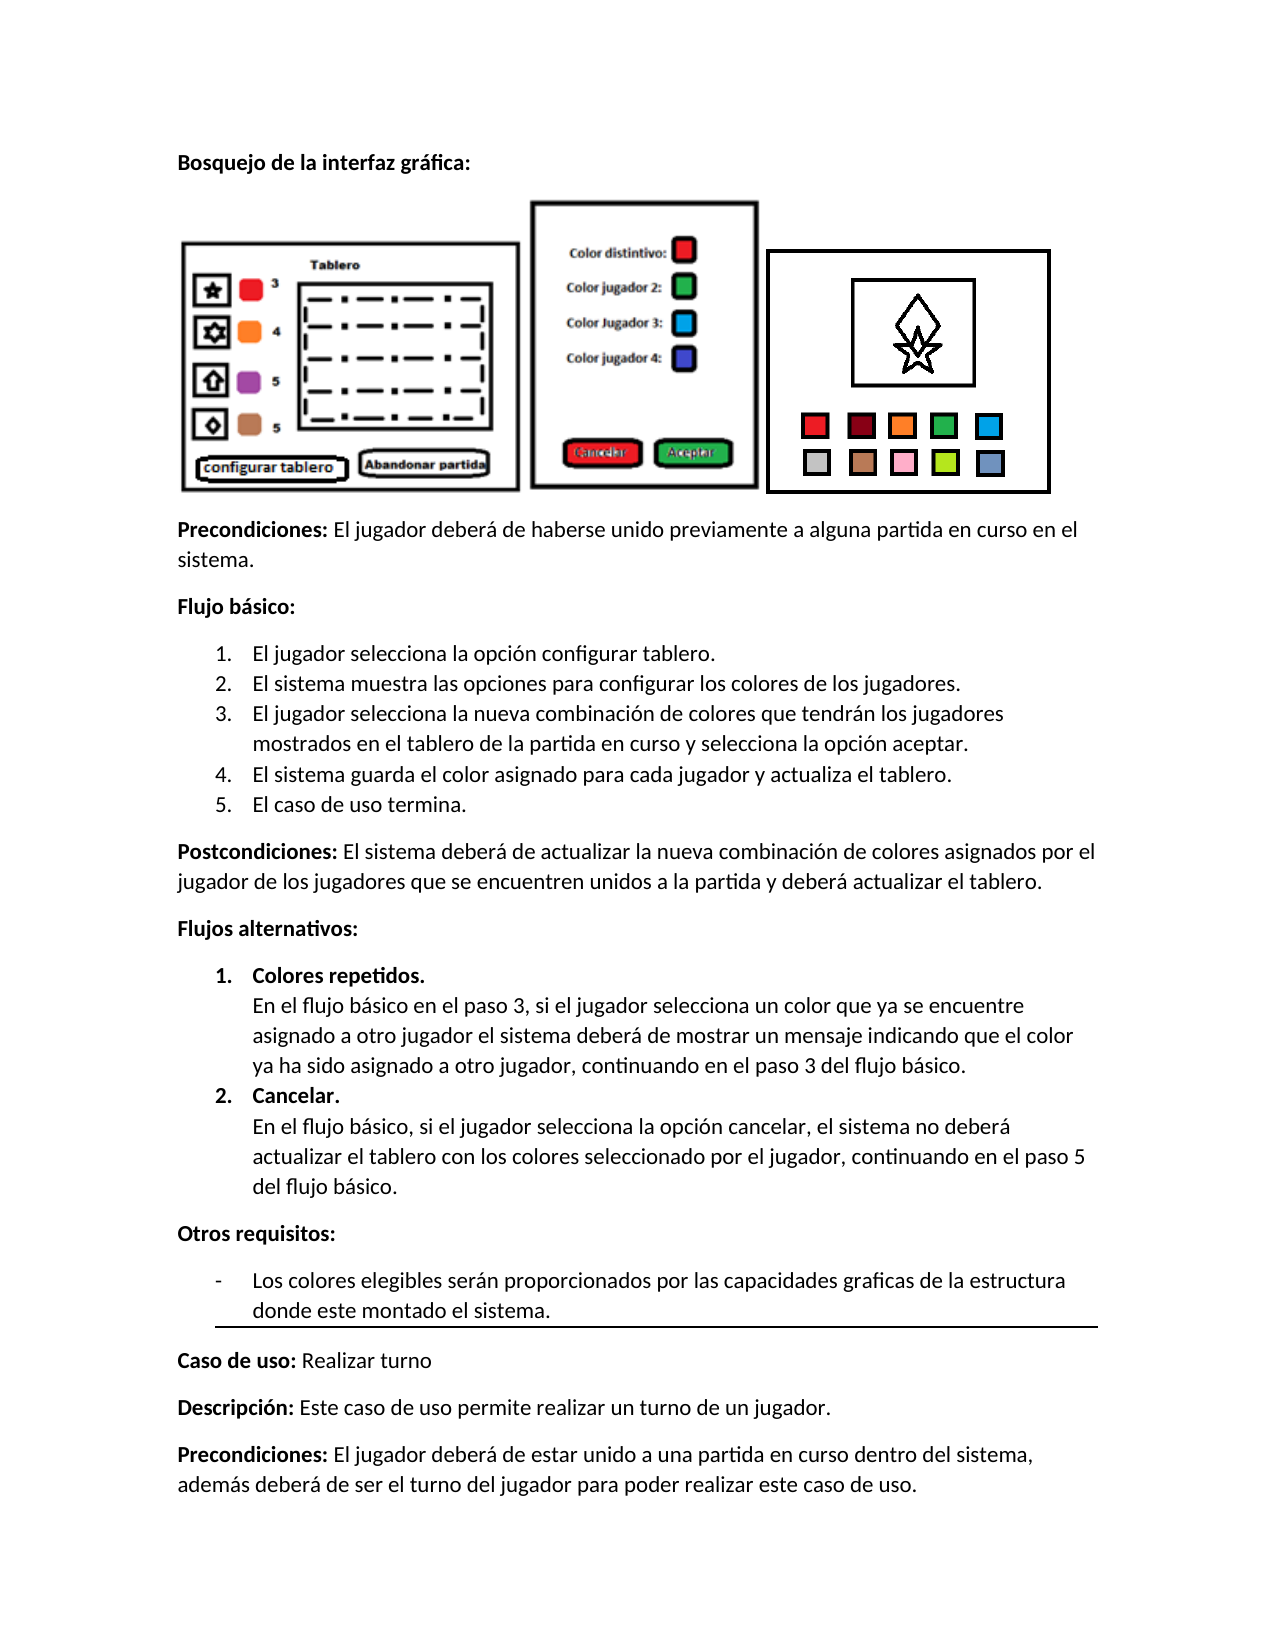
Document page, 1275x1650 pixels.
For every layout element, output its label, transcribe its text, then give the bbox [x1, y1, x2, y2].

text Bosquejo de la interfaz gráfica: [177, 148, 1098, 176]
text Precondiciones: El jugador deberá de haberse unido previamente a alguna partida en curso en el sistema. [177, 515, 1098, 573]
text Precondiciones: El jugador deberá de estar unido a una partida en curso dentro del sistema, además deberá de ser el turno del jugador para poder realizar este caso de uso. [177, 1440, 1098, 1499]
list En el flujo básico en el paso 3, si el jugador selecciona un color que ya se encuentre asignado a otro jugador el sistema deberá de mostrar un mensaje indicando que el color ya ha sido asignado a otro jugador, continuando en el paso 3 del flujo básico. [252, 991, 1098, 1079]
text Flujos alternativos: [177, 914, 1098, 942]
list El jugador selecciona la nueva combinación de colores que tendrán los jugadores mostrados en el tablero de la partida en curso y selecciona la opción aceptar. [215, 699, 1098, 757]
list En el flujo básico, si el jugador selecciona la opción cancelar, el sistema no deberá actualizar el tablero con los colores seleccionado por el jugador, continuando en el paso 5 del flujo básico. [252, 1112, 1098, 1200]
text Otros requisitos: [177, 1219, 1098, 1247]
list El sistema guarda el color asignado para cada jugador y actualiza el tablero. [215, 760, 1098, 788]
list El jugador selecciona la opción configurar tablero. [215, 639, 1098, 667]
list El sistema muestra las opciones para configurar los colores de los jugadores. [215, 669, 1098, 697]
text Flujo básico: [177, 592, 1098, 620]
list El caso de uso termina. [215, 790, 1098, 818]
picture [177, 194, 1053, 496]
text Descripción: Este caso de uso permite realizar un turno de un jugador. [177, 1393, 1098, 1422]
text Postcondiciones: El sistema deberá de actualizar la nueva combinación de colores asignados por el jugador de los jugadores que se encuentren unidos a la partida y deberá actualizar el tablero. [177, 837, 1098, 895]
list Colores repetidos. [215, 961, 1098, 989]
list Los colores elegibles serán proporcionados por las capacidades graficas de la estructura donde este montado el sistema. [215, 1266, 1098, 1326]
text Caso de uso: Realizar turno [177, 1347, 1098, 1375]
list Cancelar. [215, 1082, 1098, 1109]
